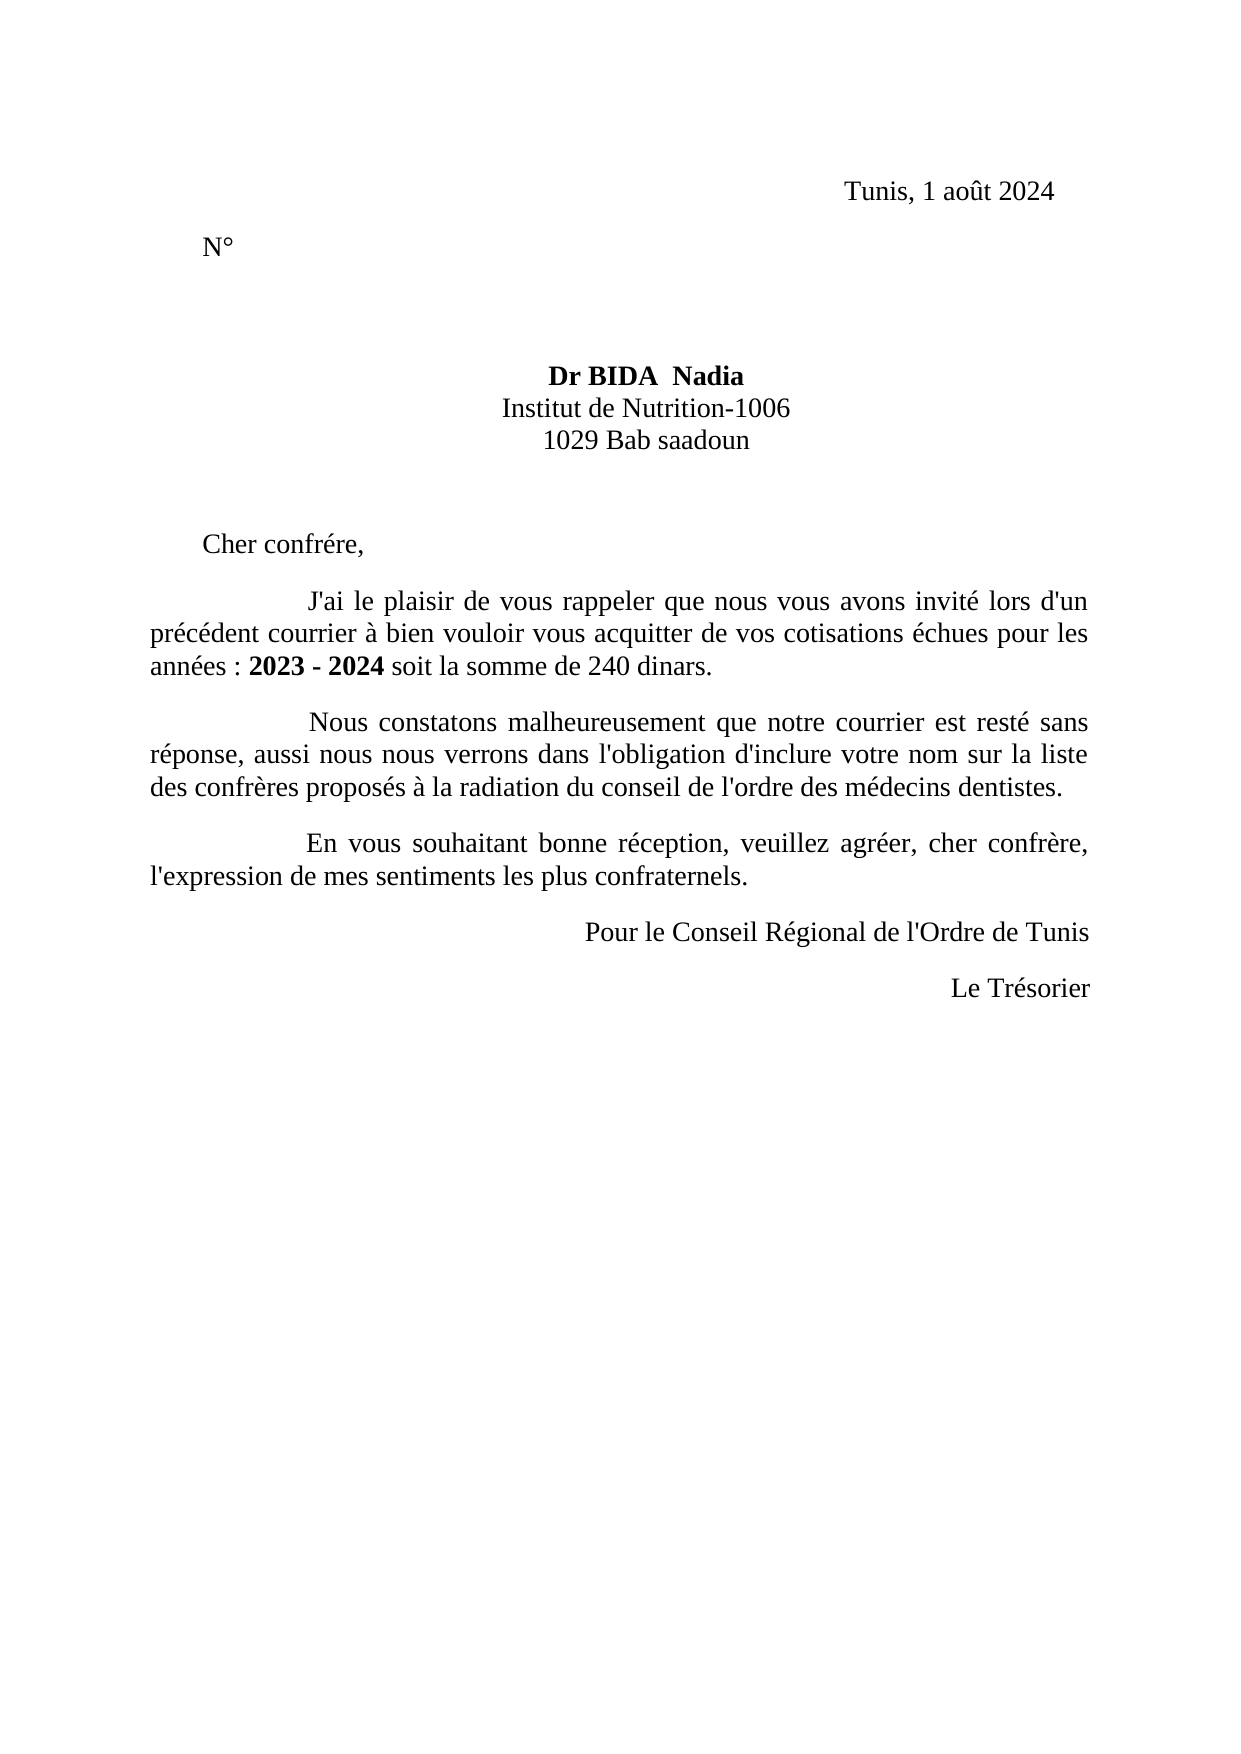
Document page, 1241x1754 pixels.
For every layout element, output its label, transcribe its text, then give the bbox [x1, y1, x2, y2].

text En vous souhaitant bonne réception, veuillez agréer, cher confrère, l'expression de mes sentiments les plus confraternels. [150, 826, 1090, 891]
text Cher confrére, [150, 528, 1090, 560]
text Dr BIDA Nadia Institut de Nutrition-1006 1029 Bab saadoun [150, 358, 1090, 456]
text N° [150, 230, 1090, 287]
text J'ai le plaisir de vous rappeler que nous vous avons invité lors d'un précédent courrier à bien vouloir vous acquitter de vos cotisations échues pour les années : 2023 - 2024 soit la somme de 240 dinars. [150, 584, 1090, 681]
text Le Trésorier [150, 971, 1090, 1004]
text Nous constatons malheureusement que notre courrier est resté sans réponse, aussi nous nous verrons dans l'obligation d'inclure votre nom sur la liste des confrères proposés à la radiation du conseil de l'ordre des médecins dentistes. [150, 705, 1090, 802]
text Tunis, 1 août 2024 [150, 174, 1090, 206]
text Pour le Conseil Régional de l'Ordre de Tunis [150, 915, 1090, 947]
